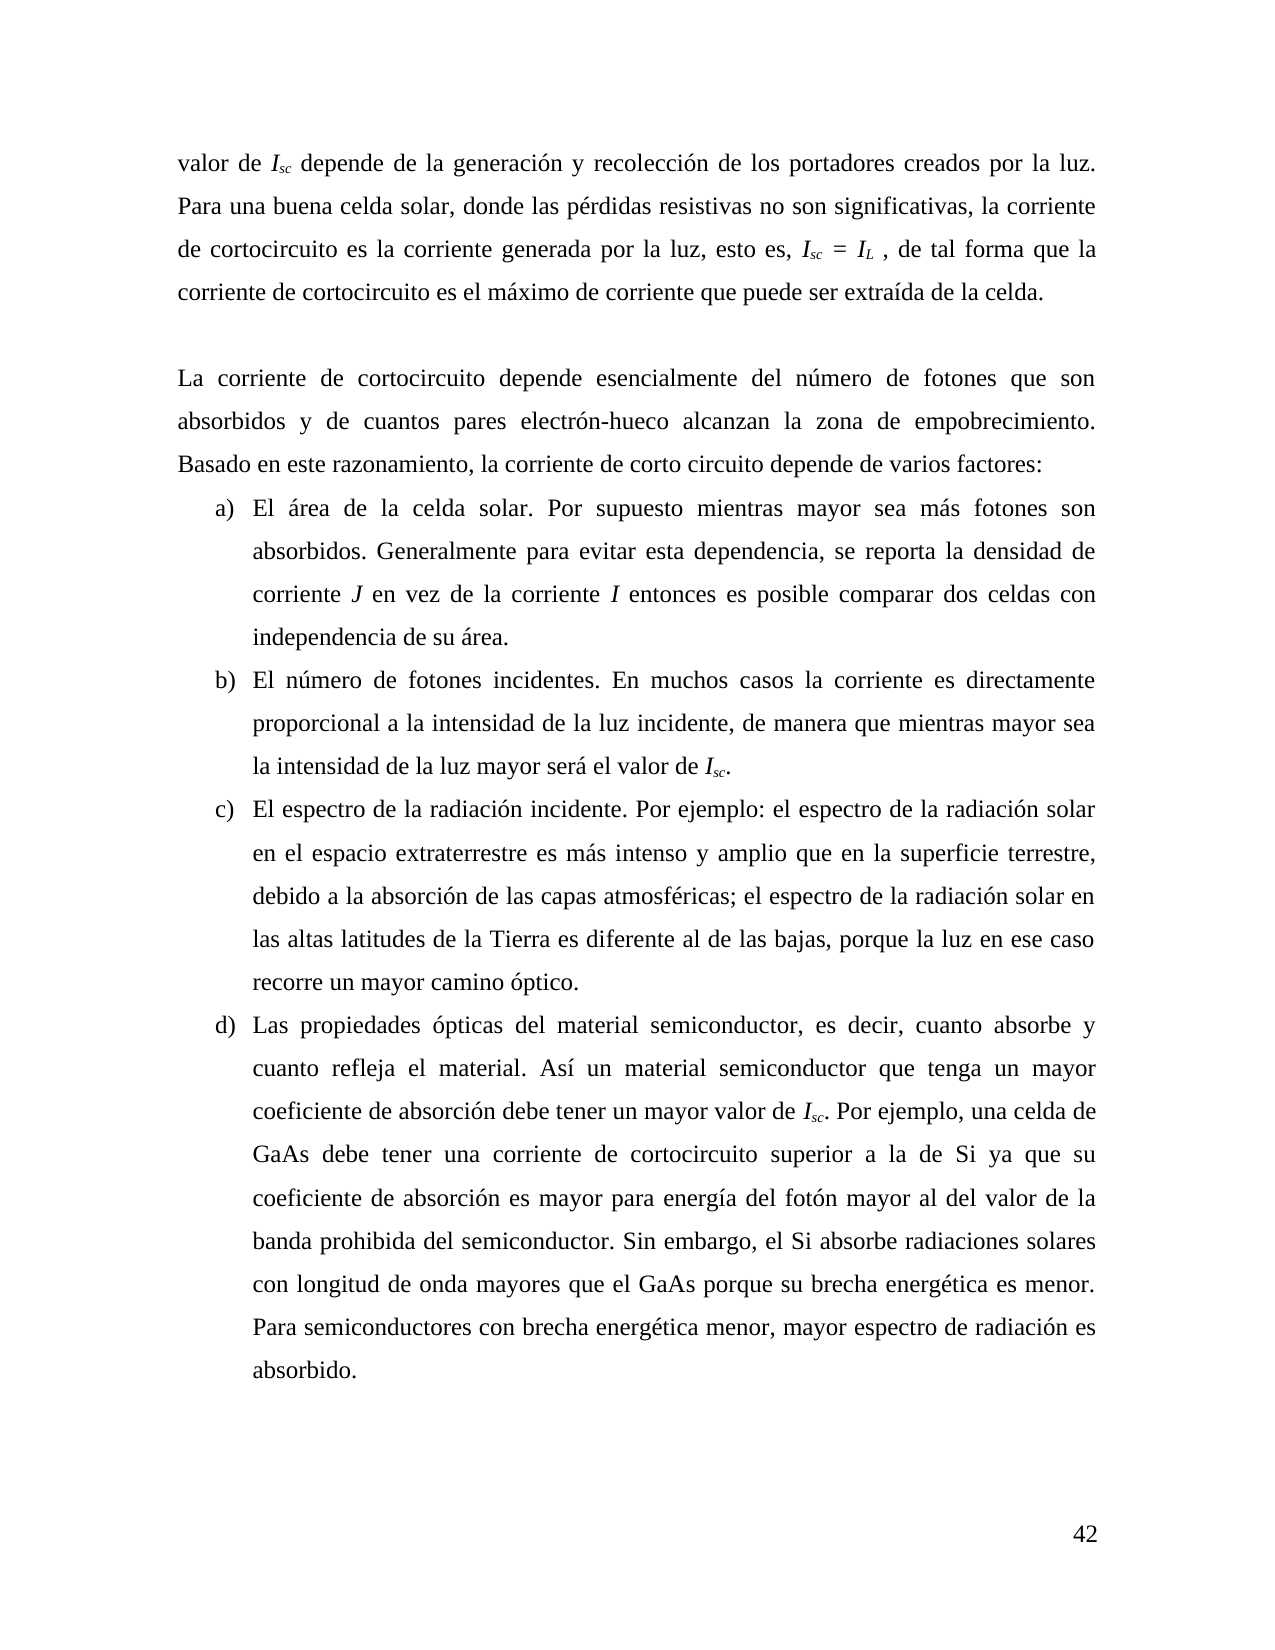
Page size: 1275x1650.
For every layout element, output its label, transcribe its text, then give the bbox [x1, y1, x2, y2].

text La corriente de cortocircuito depende esencialmente del número de fotones que son absorbidos y de cuantos pares electrón-hueco alcanzan la zona de empobrecimiento. Basado en este razonamiento, la corriente de corto circuito depende de varios factores: [177, 363, 1097, 478]
list El espectro de la radiación incidente. Por ejemplo: el espectro de la radiación solar en el espacio extraterrestre es más intenso y amplio que en la superficie terrestre, debido a la absorción de las capas atmosféricas; el espectro de la radiación solar en las altas latitudes de la Tierra es diferente al de las bajas, porque la luz en ese caso recorre un mayor camino óptico. [215, 794, 1097, 996]
list El número de fotones incidentes. En muchos casos la corriente es directamente proporcional a la intensidad de la luz incidente, de manera que mientras mayor sea la intensidad de la luz mayor será el valor de Isc. [215, 665, 1097, 780]
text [177, 148, 1097, 306]
list El área de la celda solar. Por supuesto mientras mayor sea más fotones son absorbidos. Generalmente para evitar esta dependencia, se reporta la densidad de corriente J en vez de la corriente I entonces es posible comparar dos celdas con independencia de su área. [215, 493, 1097, 651]
list Las propiedades ópticas del material semiconductor, es decir, cuanto absorbe y cuanto refleja el material. Así un material semiconductor que tenga un mayor coeficiente de absorción debe tener un mayor valor de Isc. Por ejemplo, una celda de GaAs debe tener una corriente de cortocircuito superior a la de Si ya que su coeficiente de absorción es mayor para energía del fotón mayor al del valor de la banda prohibida del semiconductor. Sin embargo, el Si absorbe radiaciones solares con longitud de onda mayores que el GaAs porque su brecha energética es menor. Para semiconductores con brecha energética menor, mayor espectro de radiación es absorbido. [215, 1010, 1097, 1384]
